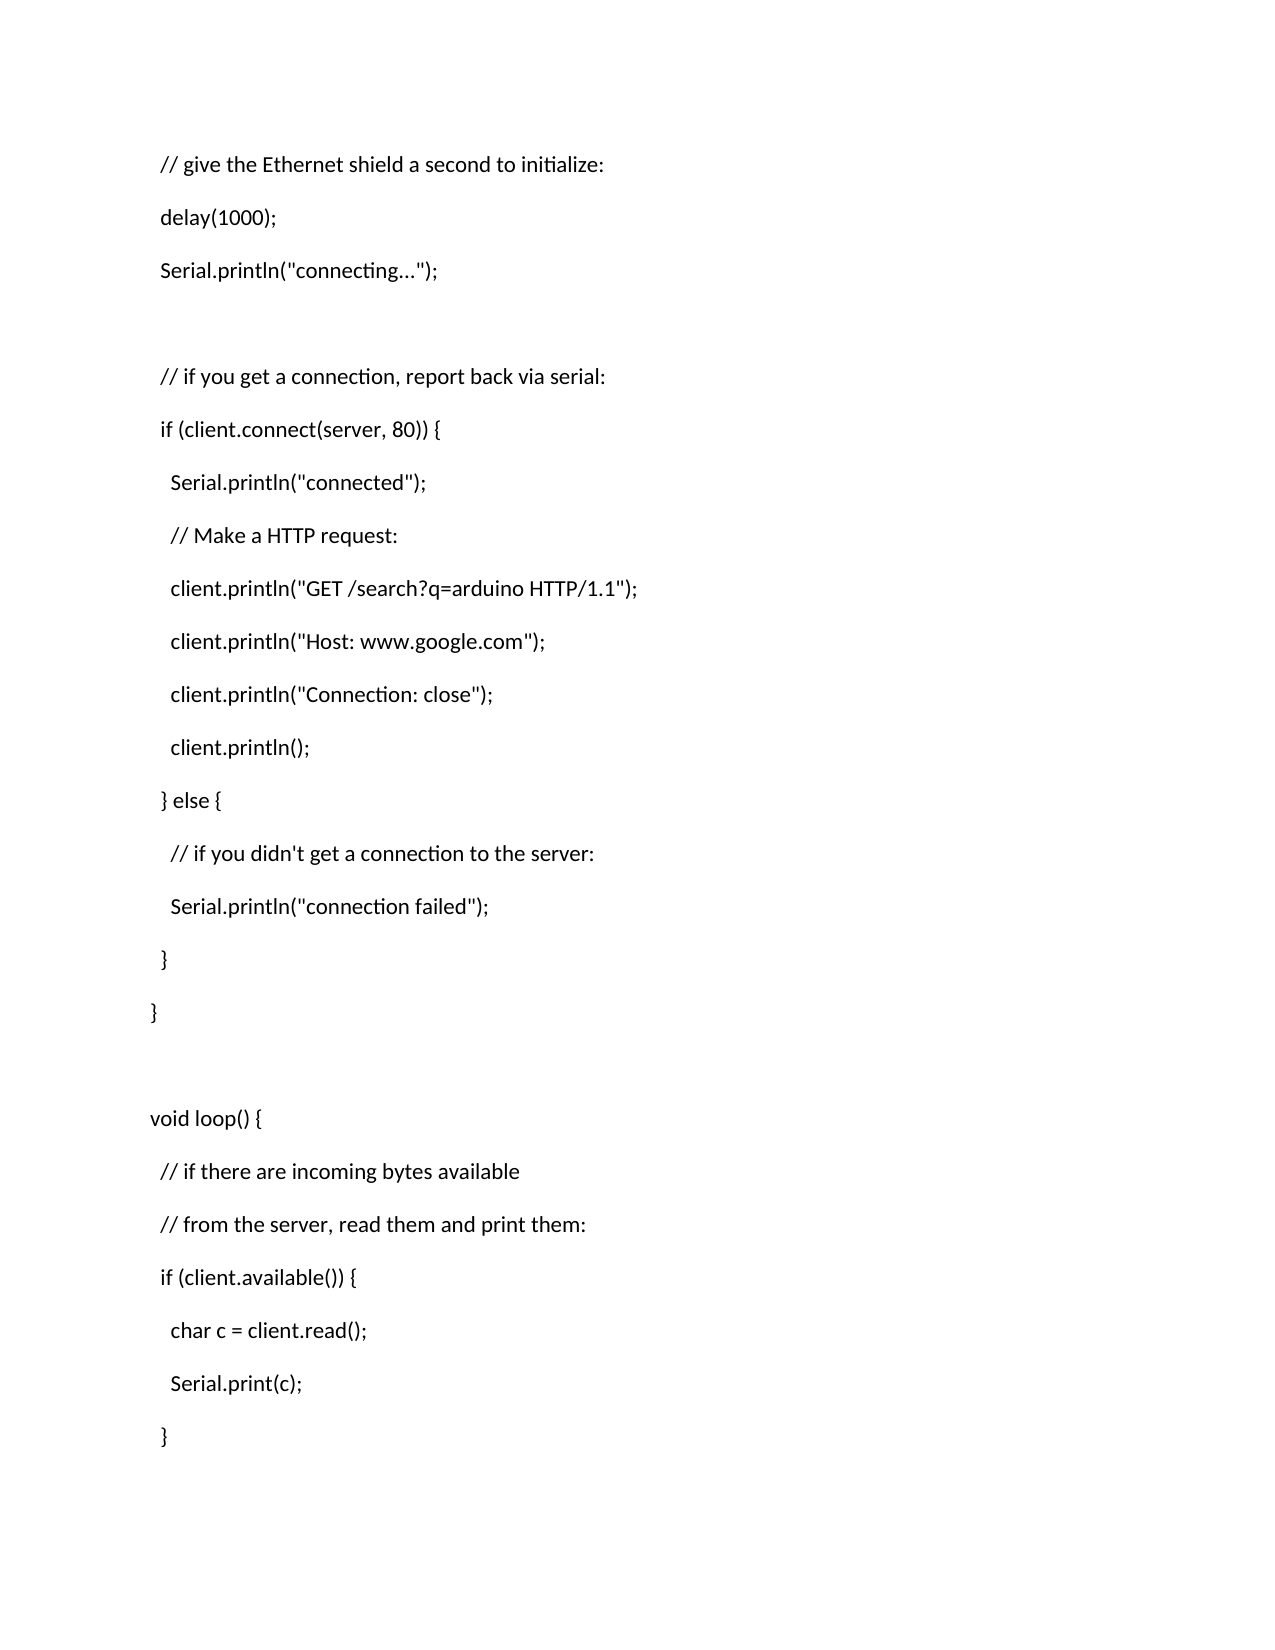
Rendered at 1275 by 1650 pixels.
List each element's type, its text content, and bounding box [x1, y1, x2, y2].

text Serial.println("connecting..."); [150, 256, 1125, 284]
text } [150, 998, 1125, 1026]
text Serial.println("connection failed"); [150, 892, 1125, 920]
text client.println("GET /search?q=arduino HTTP/1.1"); [150, 574, 1125, 602]
text delay(1000); [150, 203, 1125, 231]
text // if you didn't get a connection to the server: [150, 839, 1125, 867]
text void loop() { [150, 1104, 1125, 1132]
text client.println("Connection: close"); [150, 680, 1125, 708]
text client.println("Host: www.google.com"); [150, 627, 1125, 655]
text char c = client.read(); [150, 1316, 1125, 1344]
text if (client.available()) { [150, 1263, 1125, 1291]
text client.println(); [150, 733, 1125, 761]
text } [150, 1422, 1125, 1451]
text if (client.connect(server, 80)) { [150, 415, 1125, 443]
text // if you get a connection, report back via serial: [150, 362, 1125, 390]
text // from the server, read them and print them: [150, 1210, 1125, 1238]
text // if there are incoming bytes available [150, 1157, 1125, 1185]
text Serial.println("connected"); [150, 468, 1125, 496]
text } else { [150, 786, 1125, 814]
text } [150, 945, 1125, 973]
text Serial.print(c); [150, 1369, 1125, 1397]
text // give the Ethernet shield a second to initialize: [150, 150, 1125, 178]
text // Make a HTTP request: [150, 521, 1125, 549]
